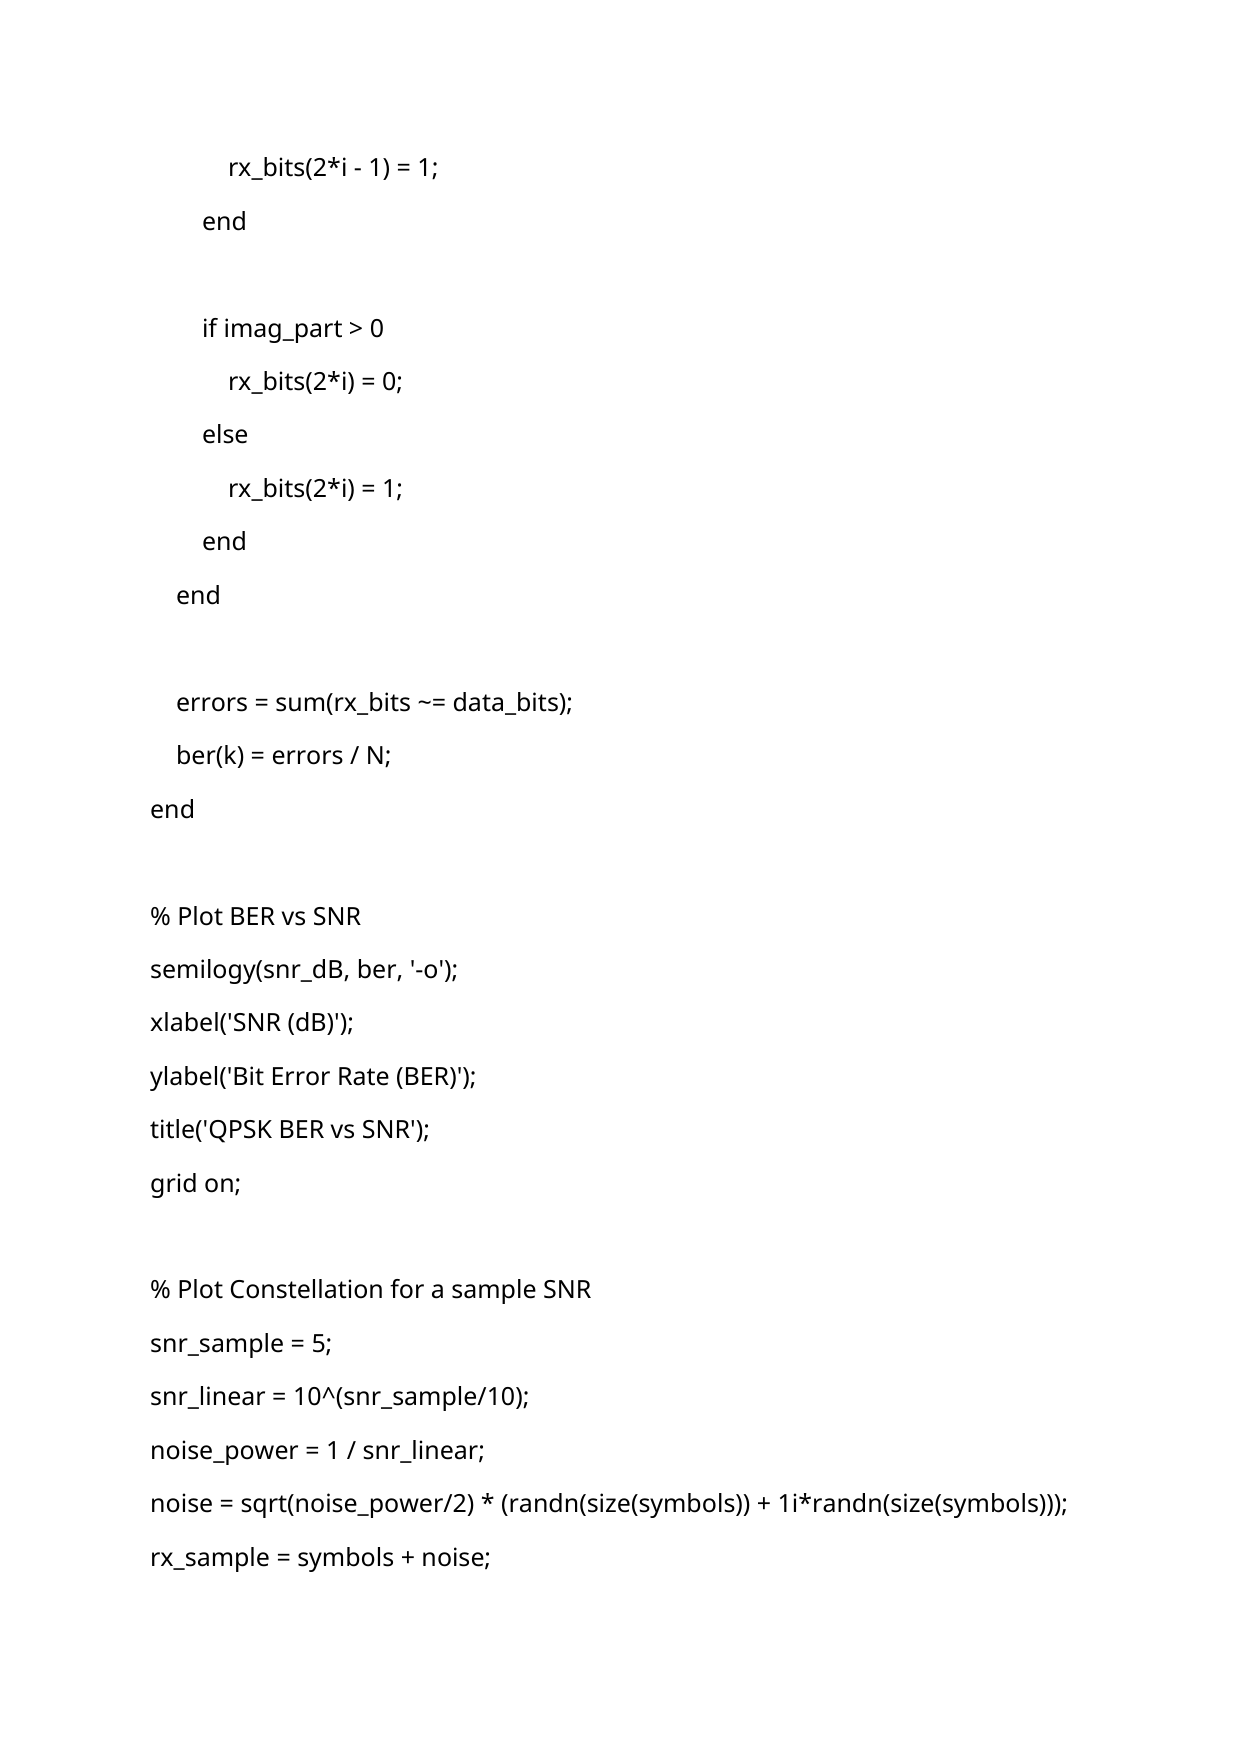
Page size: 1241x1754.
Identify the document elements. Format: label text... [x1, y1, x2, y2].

text rx_sample = symbols + noise; [150, 1539, 1090, 1573]
text title('QPSK BER vs SNR'); [150, 1112, 1090, 1146]
text ylabel('Bit Error Rate (BER)'); [150, 1058, 1090, 1092]
text noise = sqrt(noise_power/2) * (randn(size(symbols)) + 1i*randn(size(symbols))); [150, 1486, 1090, 1520]
text noise_power = 1 / snr_linear; [150, 1432, 1090, 1467]
text xlabel('SNR (dB)'); [150, 1005, 1090, 1039]
text end [150, 577, 1090, 612]
text ber(k) = errors / N; [150, 738, 1090, 772]
text rx_bits(2*i) = 1; [150, 471, 1090, 505]
text rx_bits(2*i - 1) = 1; [150, 150, 1090, 184]
text % Plot BER vs SNR [150, 898, 1090, 932]
text rx_bits(2*i) = 0; [150, 364, 1090, 398]
text errors = sum(rx_bits ~= data_bits); [150, 684, 1090, 718]
text else [150, 417, 1090, 451]
text snr_linear = 10^(snr_sample/10); [150, 1379, 1090, 1413]
text if imag_part > 0 [150, 310, 1090, 344]
text semilogy(snr_dB, ber, '-o'); [150, 952, 1090, 986]
text snr_sample = 5; [150, 1326, 1090, 1360]
text grid on; [150, 1165, 1090, 1199]
text end [150, 524, 1090, 558]
text end [150, 791, 1090, 825]
text end [150, 203, 1090, 237]
text % Plot Constellation for a sample SNR [150, 1272, 1090, 1306]
